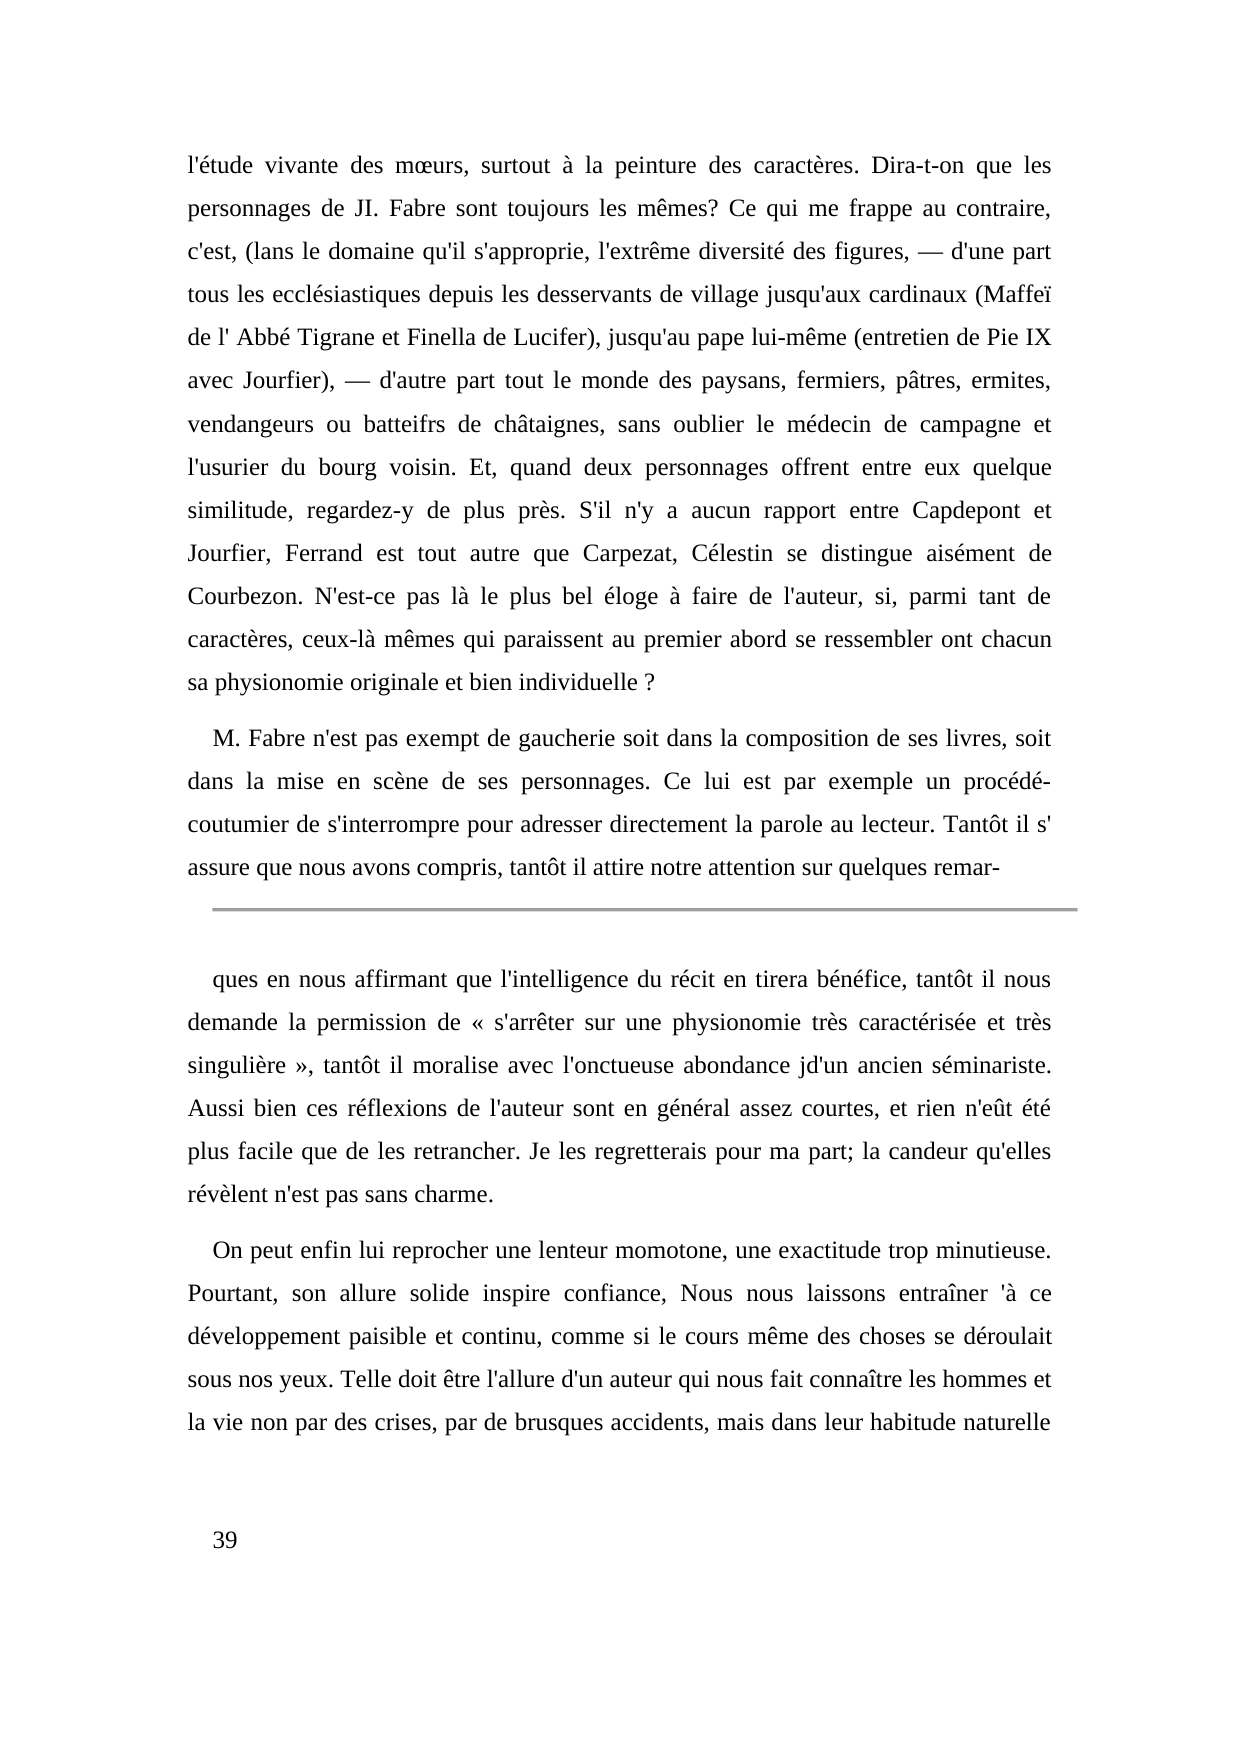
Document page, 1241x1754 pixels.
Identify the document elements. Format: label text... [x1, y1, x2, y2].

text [187, 1235, 1053, 1436]
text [187, 150, 1053, 696]
text M. Fabre n'est pas exempt de gaucherie soit dans la composition de ses livres, soit dans la mise en scène de ses personnages. Ce lui est par exemple un procédé-coutumier de s'interrompre pour adresser directement la parole au lecteur. Tantôt il s' assure que nous avons compris, tantôt il attire notre attention sur quelques remar- [187, 723, 1053, 881]
text ques en nous affirmant que l'intelligence du récit en tirera bénéfice, tantôt il nous demande la permission de « s'arrêter sur une physionomie très caractérisée et très singulière », tantôt il moralise avec l'onctueuse abondance jd'un ancien séminariste. Aussi bien ces réflexions de l'auteur sont en général assez courtes, et rien n'eût été plus facile que de les retrancher. Je les regretterais pour ma part; la candeur qu'elles révèlent n'est pas sans charme. [187, 964, 1053, 1208]
